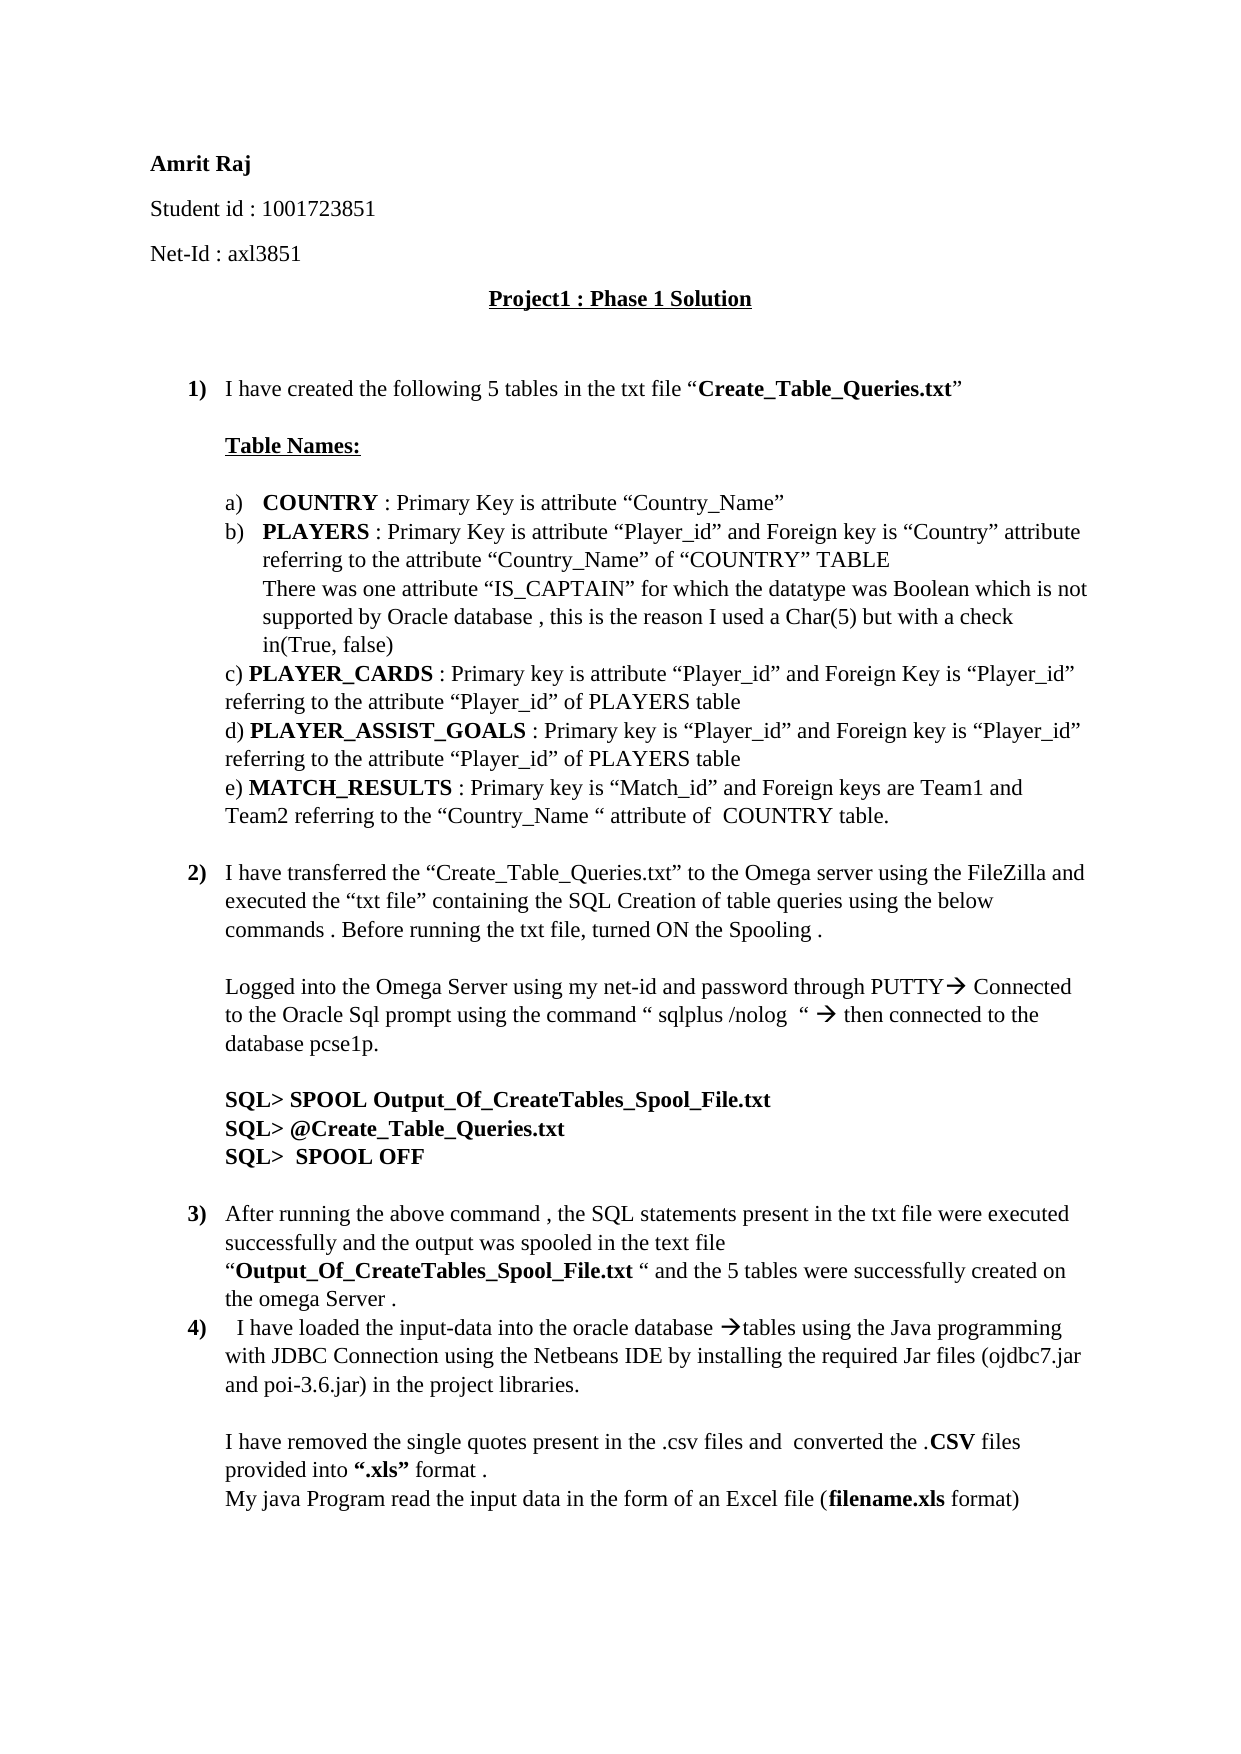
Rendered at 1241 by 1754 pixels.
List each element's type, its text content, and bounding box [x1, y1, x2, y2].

list My java Program read the input data in the form of an Excel file (filename.xls format) [225, 1484, 1090, 1511]
list I have removed the single quotes present in the .csv files and converted the .CSV files provided into “.xls” format . [225, 1428, 1090, 1482]
list I have transferred the “Create_Table_Queries.txt” to the Omega server using the FileZilla and executed the “txt file” containing the SQL Creation of table queries using the below commands . Before running the txt file, turned ON the Spooling . [187, 859, 1090, 942]
text Student id : 1001723851 [150, 195, 1090, 221]
list Logged into the Omega Server using my net-id and password through PUTTY Connected to the Oracle Sql prompt using the command “ sqlplus /nolog “ then connected to the database pcse1p. [225, 973, 1090, 1056]
list Table Names: [225, 432, 1090, 459]
list SQL> @Create_Table_Queries.txt [225, 1115, 1090, 1141]
list c) PLAYER_CARDS : Primary key is attribute “Player_id” and Foreign Key is “Player_id” referring to the attribute “Player_id” of PLAYERS table [225, 660, 1090, 715]
list There was one attribute “IS_CAPTAIN” for which the datatype was Boolean which is not supported by Oracle database , this is the reason I used a Char(5) but with a check in(True, false) [262, 574, 1090, 658]
list e) MATCH_RESULTS : Primary key is “Match_id” and Foreign keys are Team1 and Team2 referring to the “Country_Name “ attribute of COUNTRY table. [225, 774, 1090, 828]
list PLAYERS : Primary Key is attribute “Player_id” and Foreign key is “Country” attribute referring to the attribute “Country_Name” of “COUNTRY” TABLE [225, 518, 1090, 572]
list d) PLAYER_ASSIST_GOALS : Primary key is “Player_id” and Foreign key is “Player_id” referring to the attribute “Player_id” of PLAYERS table [225, 717, 1090, 772]
text Amrit Raj [150, 150, 1090, 176]
list I have created the following 5 tables in the txt file “Create_Table_Queries.txt” [187, 376, 1090, 402]
list After running the above command , the SQL statements present in the txt file were executed successfully and the output was spooled in the text file “Output_Of_CreateTables_Spool_File.txt “ and the 5 tables were successfully created on the omega Server . [187, 1200, 1090, 1312]
text Project1 : Phase 1 Solution [150, 285, 1090, 312]
text Net-Id : axl3851 [150, 240, 1090, 267]
list I have loaded the input-data into the oracle database tables using the Java programming with JDBC Connection using the Netbeans IDE by installing the required Jar files (ojdbc7.jar and poi-3.6.jar) in the project libraries. [187, 1314, 1090, 1397]
list SQL> SPOOL OFF [225, 1143, 1090, 1170]
list SQL> SPOOL Output_Of_CreateTables_Spool_File.txt [225, 1086, 1090, 1113]
list COUNTRY : Primary Key is attribute “Country_Name” [225, 489, 1090, 516]
